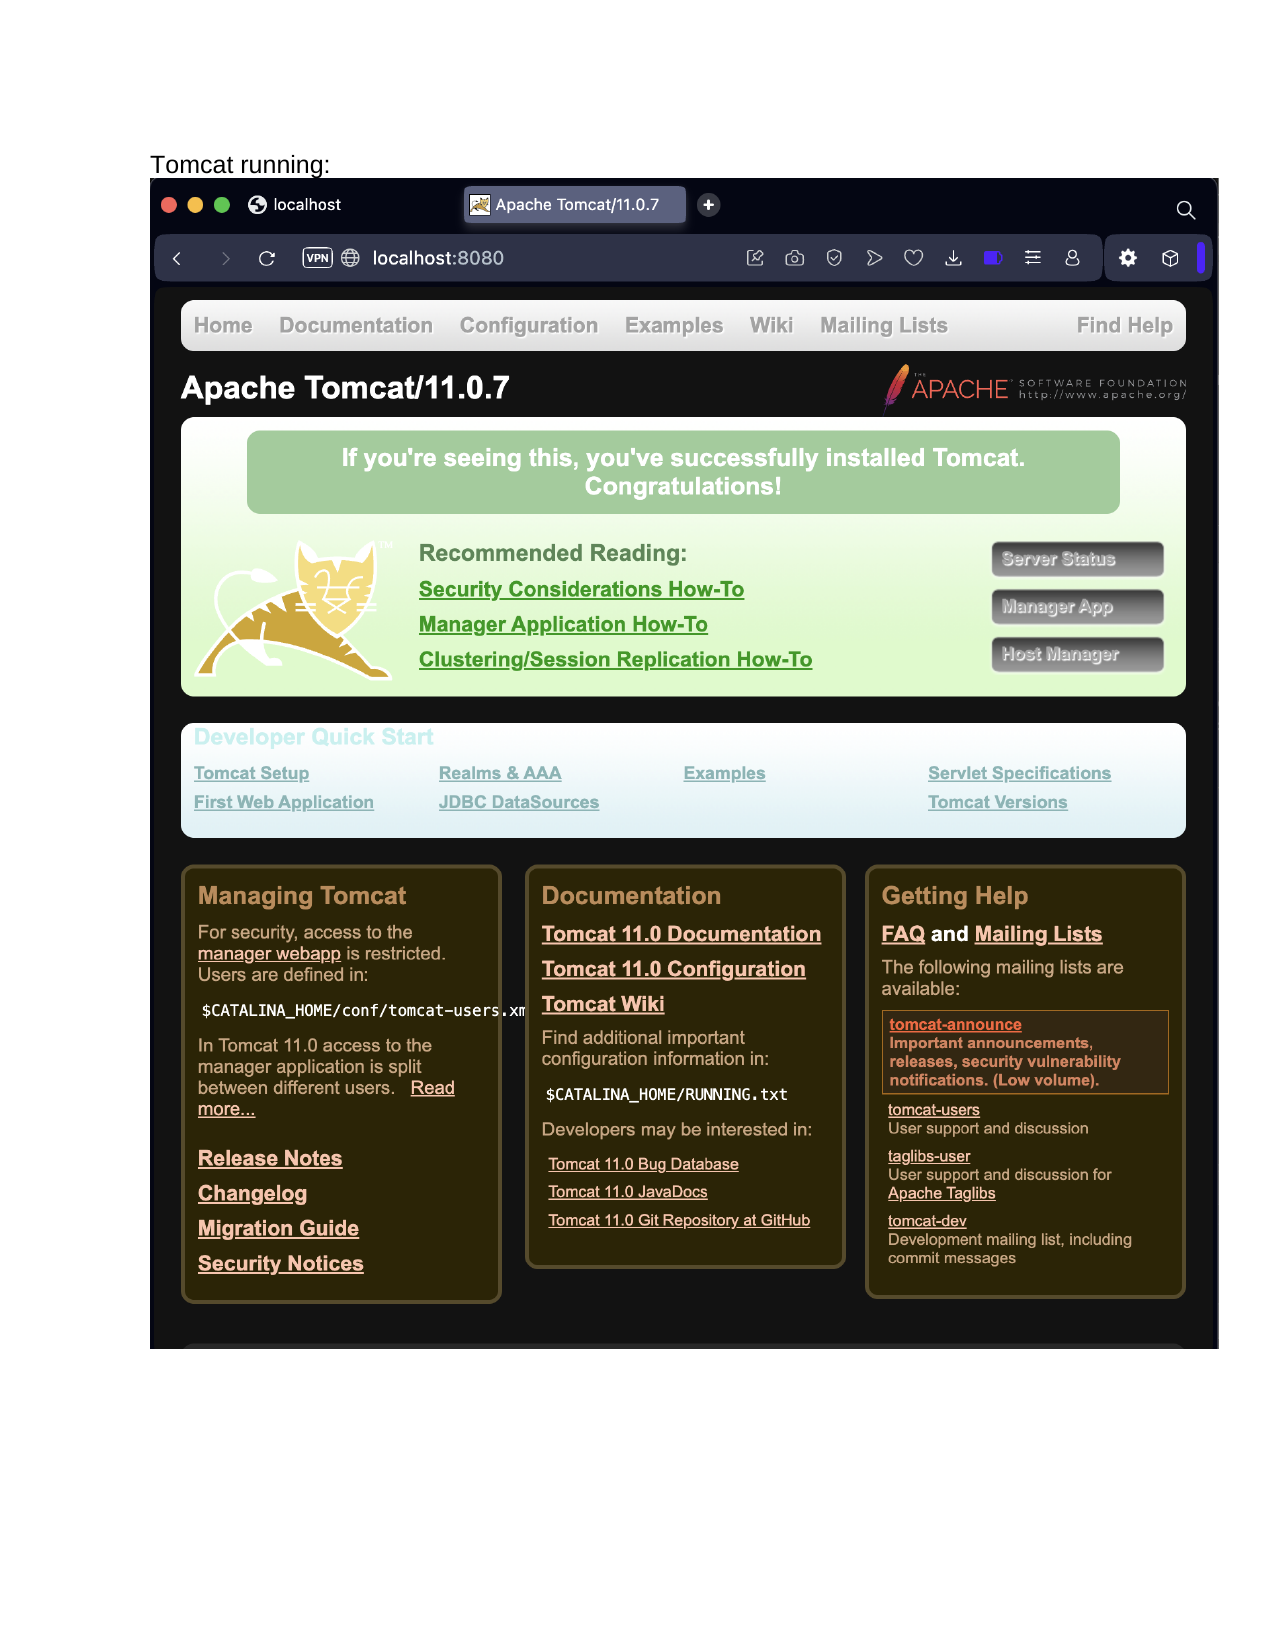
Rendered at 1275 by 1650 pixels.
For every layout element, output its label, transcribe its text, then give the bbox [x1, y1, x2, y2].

picture [150, 178, 1219, 1349]
text Tomcat running: [150, 150, 1125, 178]
